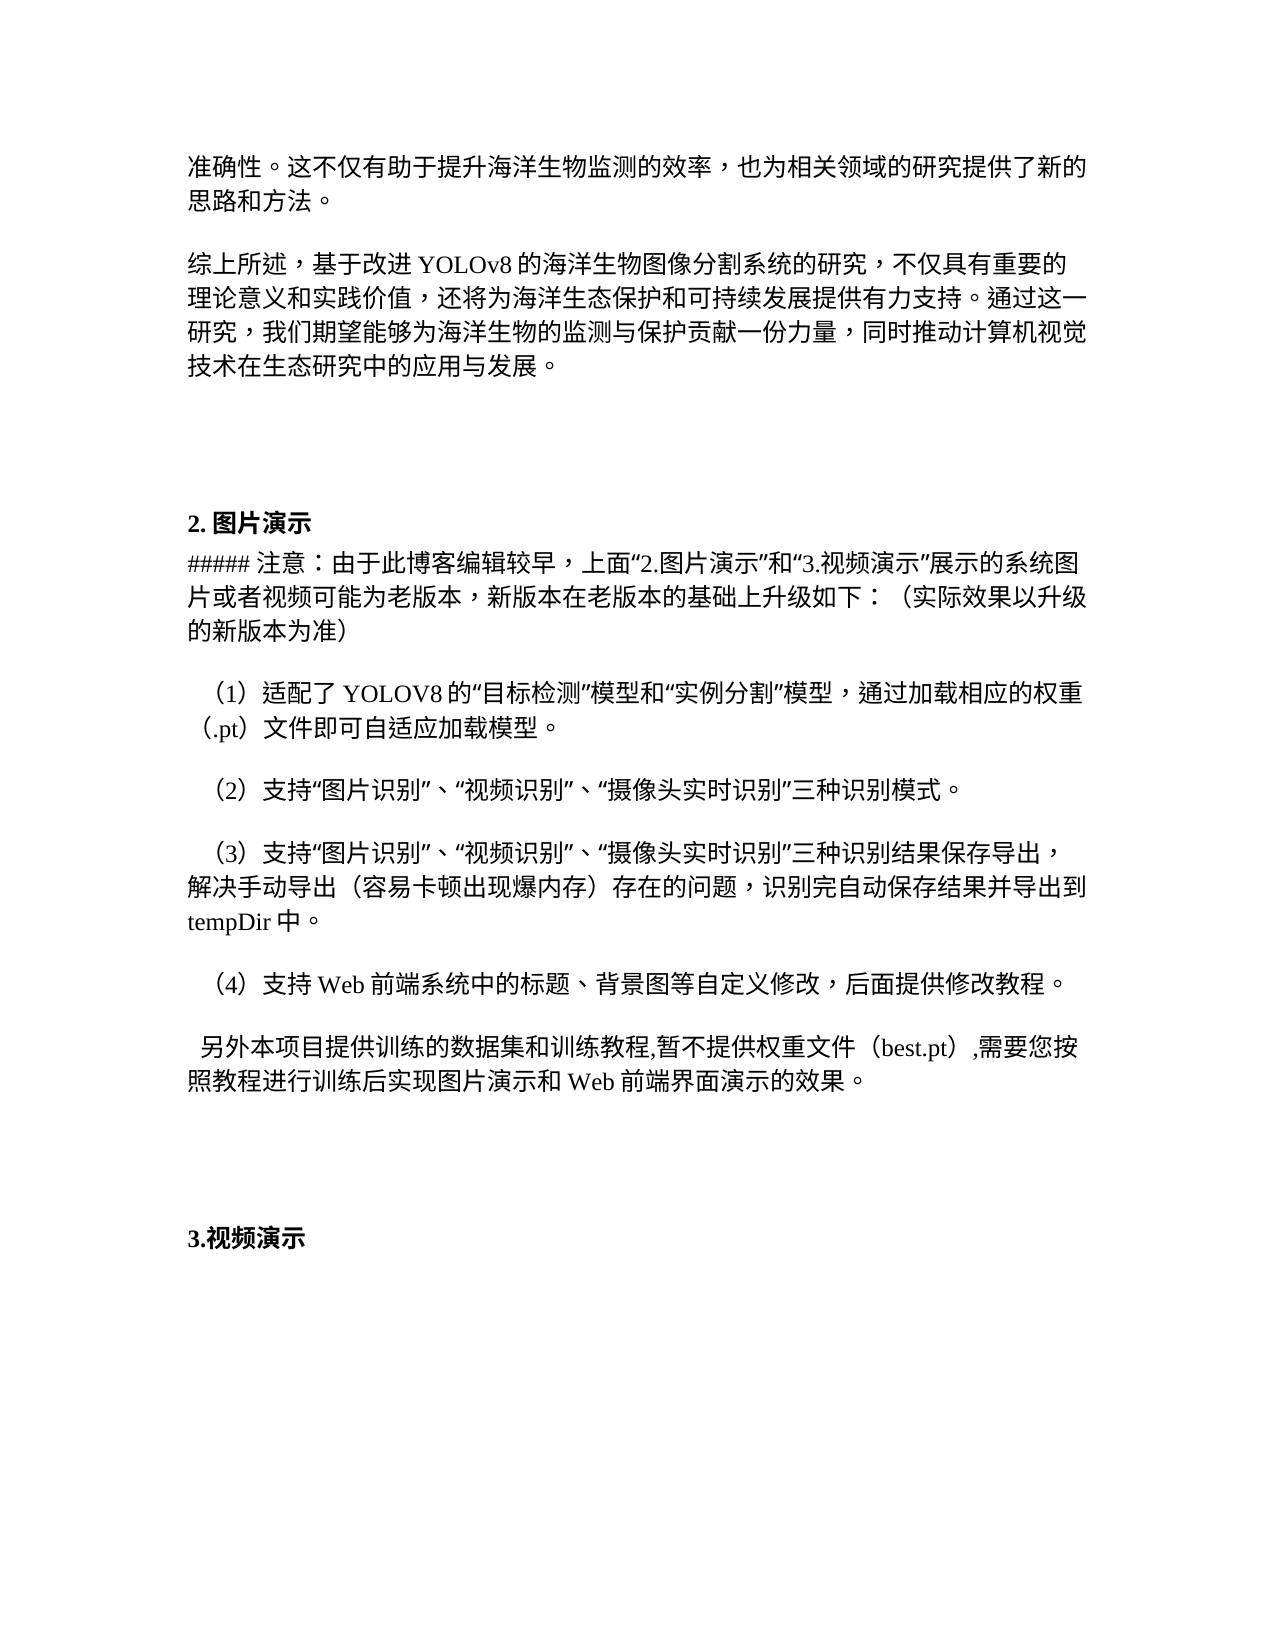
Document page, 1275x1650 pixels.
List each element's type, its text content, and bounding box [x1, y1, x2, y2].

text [187, 150, 1087, 383]
text ##### 注意：由于此博客编辑较早，上面“2.图片演示”和“3.视频演示”展示的系统图片或者视频可能为老版本，新版本在老版本的基础上升级如下：（实际效果以升级的新版本为准） （1）适配了YOLOV8的“目标检测”模型和“实例分割”模型，通过加载相应的权重（.pt）文件即可自适应加载模型。 （2）支持“图片识别”、“视频识别”、“摄像头实时识别”三种识别模式。 （3）支持“图片识别”、“视频识别”、“摄像头实时识别”三种识别结果保存导出，解决手动导出（容易卡顿出现爆内存）存在的问题，识别完自动保存结果并导出到tempDir中。 （4）支持Web前端系统中的标题、背景图等自定义修改，后面提供修改教程。 另外本项目提供训练的数据集和训练教程,暂不提供权重文件（best.pt）,需要您按照教程进行训练后实现图片演示和Web前端界面演示的效果。 [187, 545, 1087, 1098]
subtitle 2. 图片演示 [187, 506, 1087, 540]
subtitle 3.视频演示 [187, 1221, 1087, 1255]
